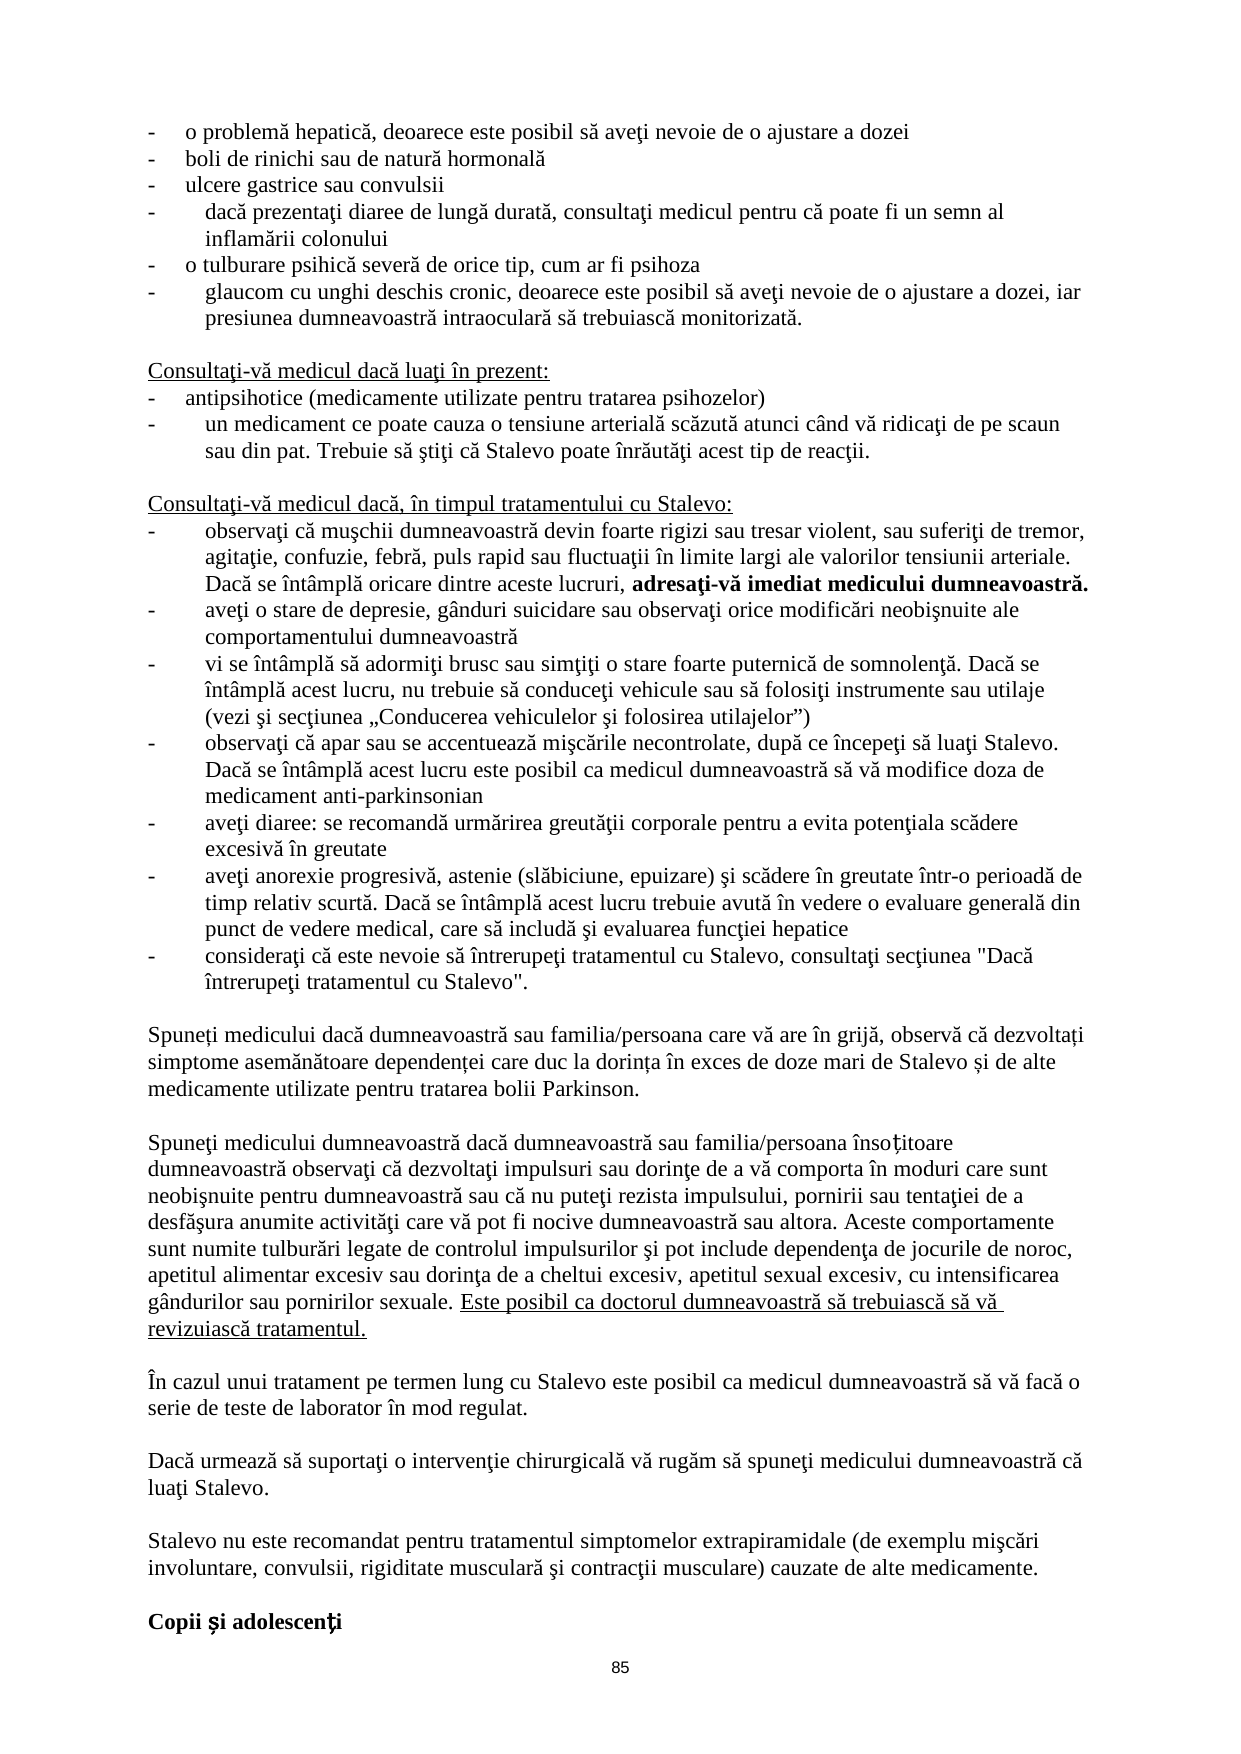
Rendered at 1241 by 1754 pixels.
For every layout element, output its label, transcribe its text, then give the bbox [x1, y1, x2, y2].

text Spuneți medicului dacă dumneavoastră sau familia/persoana care vă are în grijă, observă că dezvoltați simptome asemănătoare dependenței care duc la dorința în exces de doze mari de Stalevo și de alte medicamente utilizate pentru tratarea bolii Parkinson. [148, 1021, 1093, 1101]
text Stalevo nu este recomandat pentru tratamentul simptomelor extrapiramidale (de exemplu mişcări involuntare, convulsii, rigiditate musculară şi contracţii musculare) cauzate de alte medicamente. [148, 1527, 1093, 1580]
list aveţi o stare de depresie, gânduri suicidare sau observaţi orice modificări neobişnuite ale comportamentului dumneavoastră [148, 596, 1093, 649]
list observaţi că muşchii dumneavoastră devin foarte rigizi sau tresar violent, sau suferiţi de tremor, agitaţie, confuzie, febră, puls rapid sau fluctuaţii în limite largi ale valorilor tensiunii arteriale. Dacă se întâmplă oricare dintre aceste lucruri, adresaţi-vă imediat medicului dumneavoastră. [148, 517, 1093, 596]
list boli de rinichi sau de natură hormonală [148, 145, 1093, 171]
text Copii și adolescenți [148, 1607, 1093, 1634]
list antipsihotice (medicamente utilizate pentru tratarea psihozelor) [148, 384, 1093, 410]
text Dacă urmează să suportaţi o intervenţie chirurgicală vă rugăm să spuneţi medicului dumneavoastră că luaţi Stalevo. [148, 1447, 1093, 1500]
list consideraţi că este nevoie să întrerupeţi tratamentul cu Stalevo, consultaţi secţiunea "Dacă întrerupeţi tratamentul cu Stalevo". [148, 942, 1093, 995]
text În cazul unui tratament pe termen lung cu Stalevo este posibil ca medicul dumneavoastră să vă facă o serie de teste de laborator în mod regulat. [148, 1367, 1093, 1421]
list aveţi diaree: se recomandă urmărirea greutăţii corporale pentru a evita potenţiala scădere excesivă în greutate [148, 809, 1093, 862]
text Consultaţi-vă medicul dacă luaţi în prezent: [148, 357, 1093, 384]
list glaucom cu unghi deschis cronic, deoarece este posibil să aveţi nevoie de o ajustare a dozei, iar presiunea dumneavoastră intraoculară să trebuiască monitorizată. [148, 277, 1093, 331]
list ulcere gastrice sau convulsii [148, 171, 1093, 198]
text Spuneţi medicului dumneavoastră dacă dumneavoastră sau familia/persoana însoțitoare dumneavoastră observaţi că dezvoltaţi impulsuri sau dorinţe de a vă comporta în moduri care sunt neobişnuite pentru dumneavoastră sau că nu puteţi rezista impulsului, pornirii sau tentaţiei de a desfăşura anumite activităţi care vă pot fi nocive dumneavoastră sau altora. Aceste comportamente sunt numite tulburări legate de controlul impulsurilor şi pot include dependenţa de jocurile de noroc, apetitul alimentar excesiv sau dorinţa de a cheltui excesiv, apetitul sexual excesiv, cu intensificarea gândurilor sau pornirilor sexuale. Este posibil ca doctorul dumneavoastră să trebuiască să vă revizuiască tratamentul. [148, 1127, 1093, 1341]
list dacă prezentaţi diaree de lungă durată, consultaţi medicul pentru că poate fi un semn al inflamării colonului [148, 198, 1093, 251]
list o tulburare psihică severă de orice tip, cum ar fi psihoza [148, 251, 1093, 277]
list o problemă hepatică, deoarece este posibil să aveţi nevoie de o ajustare a dozei [148, 118, 1093, 145]
text Consultaţi-vă medicul dacă, în timpul tratamentului cu Stalevo: [148, 490, 1093, 517]
list vi se întâmplă să adormiţi brusc sau simţiţi o stare foarte puternică de somnolenţă. Dacă se întâmplă acest lucru, nu trebuie să conduceţi vehicule sau să folosiţi instrumente sau utilaje (vezi şi secţiunea „Conducerea vehiculelor şi folosirea utilajelor”) [148, 649, 1093, 729]
list observaţi că apar sau se accentuează mişcările necontrolate, după ce începeţi să luaţi Stalevo. Dacă se întâmplă acest lucru este posibil ca medicul dumneavoastră să vă modifice doza de medicament anti-parkinsonian [148, 729, 1093, 809]
list un medicament ce poate cauza o tensiune arterială scăzută atunci când vă ridicaţi de pe scaun sau din pat. Trebuie să ştiţi că Stalevo poate înrăutăţi acest tip de reacţii. [148, 410, 1093, 463]
list aveţi anorexie progresivă, astenie (slăbiciune, epuizare) şi scădere în greutate într-o perioadă de timp relativ scurtă. Dacă se întâmplă acest lucru trebuie avută în vedere o evaluare generală din punct de vedere medical, care să includă şi evaluarea funcţiei hepatice [148, 862, 1093, 942]
